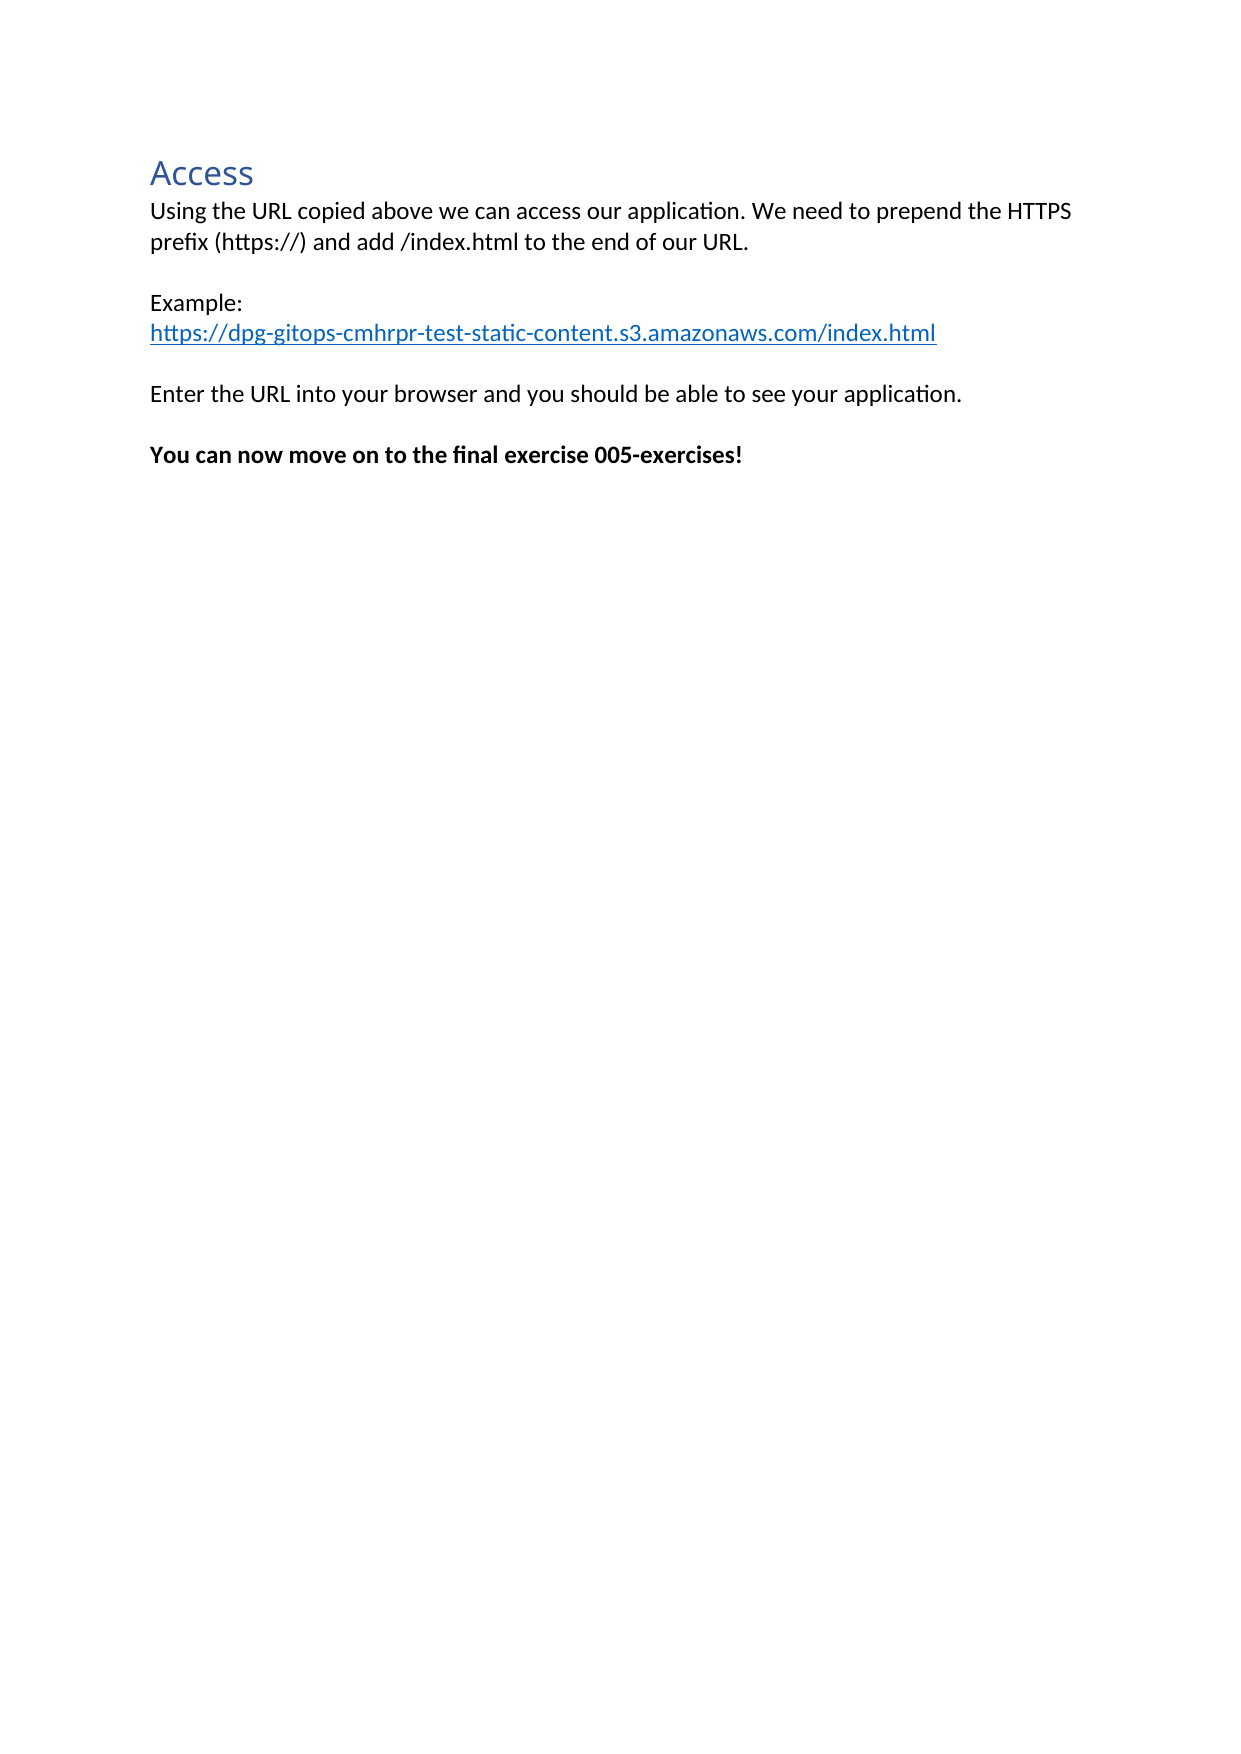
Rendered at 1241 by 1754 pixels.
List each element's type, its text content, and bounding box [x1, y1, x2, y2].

text You can now move on to the final exercise 005-exercises! [150, 439, 1090, 470]
text Example: [150, 287, 1090, 317]
subtitle Access [150, 150, 1090, 195]
text Using the URL copied above we can access our application. We need to prepend the HTTPS prefix (https://) and add /index.html to the end of our URL. [150, 195, 1090, 256]
text Enter the URL into your browser and you should be able to see your application. [150, 378, 1090, 409]
text https://dpg-gitops-cmhrpr-test-static-content.s3.amazonaws.com/index.html [150, 317, 1090, 348]
